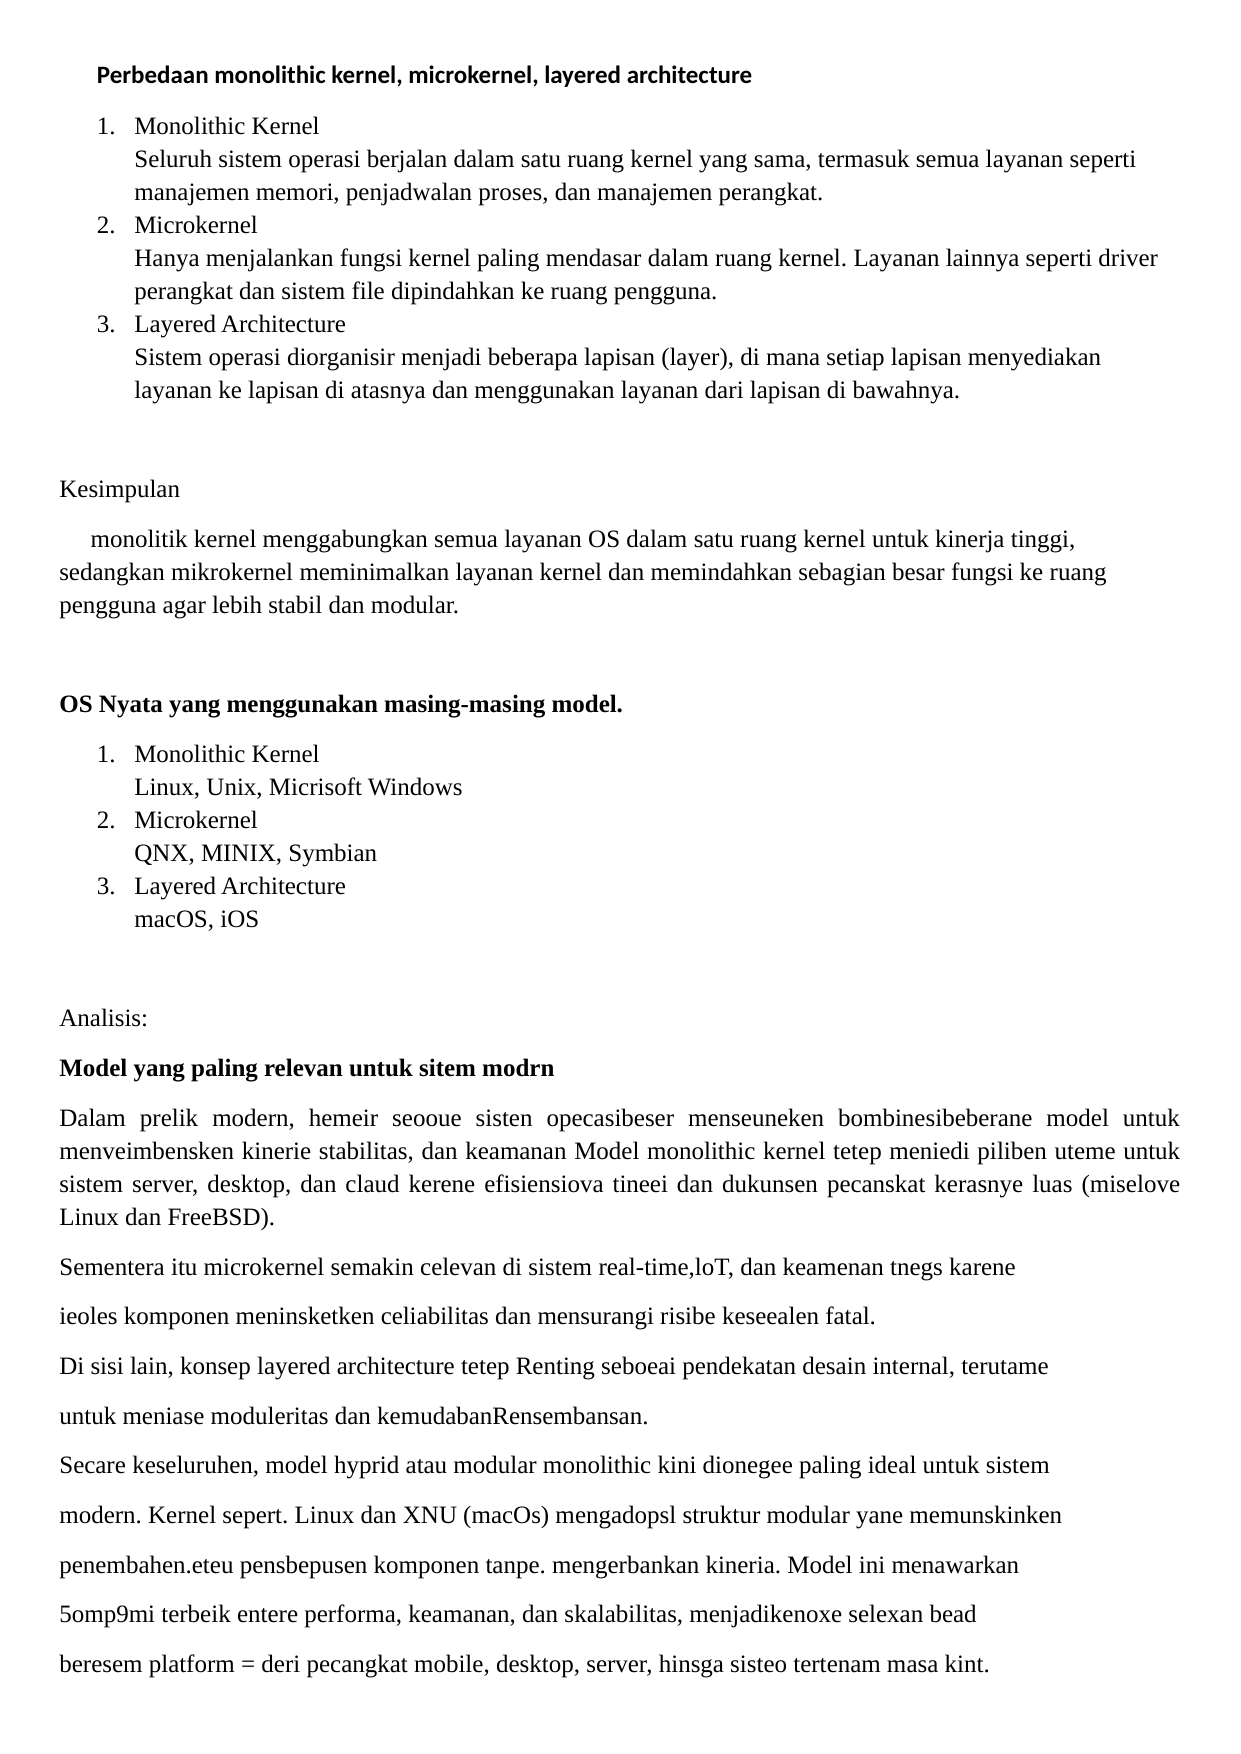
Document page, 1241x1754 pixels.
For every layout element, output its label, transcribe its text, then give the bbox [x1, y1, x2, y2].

list Microkernel [97, 805, 1181, 834]
list macOS, iOS [134, 904, 1181, 933]
list Seluruh sistem operasi berjalan dalam satu ruang kernel yang sama, termasuk semua layanan seperti manajemen memori, penjadwalan proses, dan manajemen perangkat. [134, 144, 1181, 206]
text untuk meniase moduleritas dan kemudabanRensembansan. [59, 1401, 1181, 1429]
text OS Nyata yang menggunakan masing-masing model. [59, 689, 1181, 718]
text Di sisi lain, konsep layered architecture tetep Renting seboeai pendekatan desain internal, terutame [59, 1351, 1181, 1380]
list Layered Architecture [97, 871, 1181, 900]
text Model yang paling relevan untuk sitem modrn [59, 1053, 1181, 1082]
text modern. Kernel sepert. Linux dan XNU (macOs) mengadopsl struktur modular yane memunskinken [59, 1500, 1181, 1529]
text Kesimpulan [59, 474, 1181, 503]
text 5omp9mi terbeik entere performa, keamanan, dan skalabilitas, menjadikenoxe selexan bead [59, 1599, 1181, 1628]
text beresem platform = deri pecangkat mobile, desktop, server, hinsga sisteo tertenam masa kint. [59, 1649, 1181, 1678]
text Dalam prelik modern, hemeir seooue sisten opecasibeser menseuneken bombinesibeberane model untuk menveimbensken kinerie stabilitas, dan keamanan Model monolithic kernel tetep meniedi piliben uteme untuk sistem server, desktop, dan claud kerene efisiensiova tineei dan dukunsen pecanskat kerasnye luas (miselove Linux dan FreeBSD). [59, 1103, 1181, 1231]
text Analisis: [59, 1003, 1181, 1032]
text Sementera itu microkernel semakin celevan di sistem real-time,loT, dan keamenan tnegs karene [59, 1252, 1181, 1280]
text penembahen.eteu pensbepusen komponen tanpe. mengerbankan kineria. Model ini menawarkan [59, 1550, 1181, 1578]
list QNX, MINIX, Symbian [134, 838, 1181, 867]
text Secare keseluruhen, model hyprid atau modular monolithic kini dionegee paling ideal untuk sistem [59, 1450, 1181, 1479]
list Monolithic Kernel [97, 739, 1181, 768]
text ieoles komponen meninsketken celiabilitas dan mensurangi risibe keseealen fatal. [59, 1301, 1181, 1330]
list Linux, Unix, Micrisoft Windows [134, 772, 1181, 801]
list Layered Architecture [97, 309, 1181, 338]
list Monolithic Kernel [97, 111, 1181, 139]
list Sistem operasi diorganisir menjadi beberapa lapisan (layer), di mana setiap lapisan menyediakan layanan ke lapisan di atasnya dan menggunakan layanan dari lapisan di bawahnya. [134, 342, 1181, 404]
text monolitik kernel menggabungkan semua layanan OS dalam satu ruang kernel untuk kinerja tinggi, sedangkan mikrokernel meminimalkan layanan kernel dan memindahkan sebagian besar fungsi ke ruang pengguna agar lebih stabil dan modular. [59, 524, 1181, 619]
list Microkernel [97, 210, 1181, 238]
text Perbedaan monolithic kernel, microkernel, layered architecture [97, 59, 1181, 89]
list Hanya menjalankan fungsi kernel paling mendasar dalam ruang kernel. Layanan lainnya seperti driver perangkat dan sistem file dipindahkan ke ruang pengguna. [134, 243, 1181, 304]
